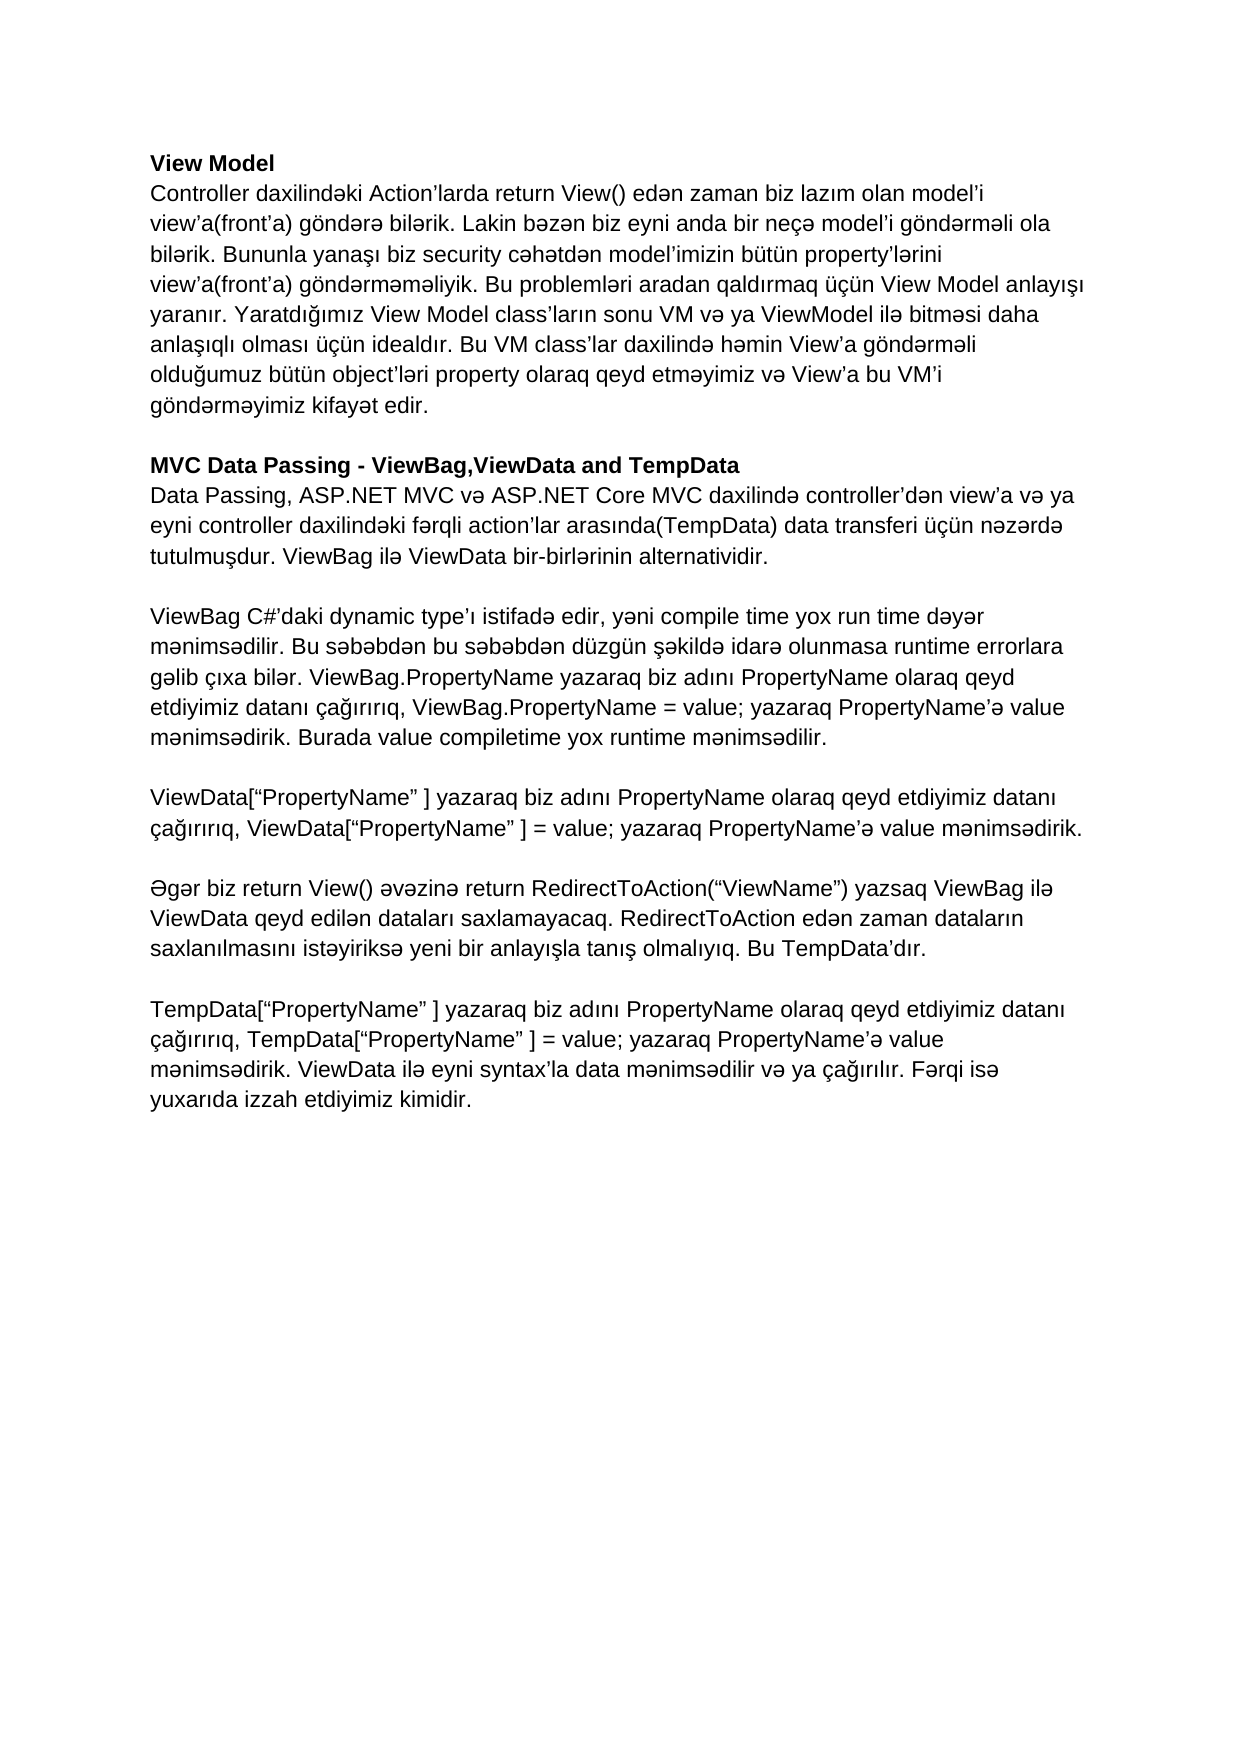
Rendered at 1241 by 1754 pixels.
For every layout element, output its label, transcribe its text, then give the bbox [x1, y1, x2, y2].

text View Model [150, 150, 1090, 176]
text Data Passing, ASP.NET MVC və ASP.NET Core MVC daxilində controller’dən view’a və ya eyni controller daxilindəki fərqli action’lar arasında(TempData) data transferi üçün nəzərdə tutulmuşdur. ViewBag ilə ViewData bir-birlərinin alternatividir. [150, 482, 1090, 569]
text MVC Data Passing - ViewBag,ViewData and TempData [150, 452, 1090, 478]
text Əgər biz return View() əvəzinə return RedirectToAction(“ViewName”) yazsaq ViewBag ilə ViewData qeyd edilən dataları saxlamayacaq. RedirectToAction edən zaman dataların saxlanılmasını istəyiriksə yeni bir anlayışla tanış olmalıyıq. Bu TempData’dır. [150, 875, 1090, 962]
text ViewBag C#’daki dynamic type’ı istifadə edir, yəni compile time yox run time dəyər mənimsədilir. Bu səbəbdən bu səbəbdən düzgün şəkildə idarə olunmasa runtime errorlara gəlib çıxa bilər. ViewBag.PropertyName yazaraq biz adını PropertyName olaraq qeyd etdiyimiz datanı çağırırıq, ViewBag.PropertyName = value; yazaraq PropertyName’ə value mənimsədirik. Burada value compiletime yox runtime mənimsədilir. [150, 603, 1090, 750]
text ViewData[“PropertyName” ] yazaraq biz adını PropertyName olaraq qeyd etdiyimiz datanı çağırırıq, ViewData[“PropertyName” ] = value; yazaraq PropertyName’ə value mənimsədirik. [150, 784, 1090, 841]
text TempData[“PropertyName” ] yazaraq biz adını PropertyName olaraq qeyd etdiyimiz datanı çağırırıq, TempData[“PropertyName” ] = value; yazaraq PropertyName’ə value mənimsədirik. ViewData ilə eyni syntax’la data mənimsədilir və ya çağırılır. Fərqi isə yuxarıda izzah etdiyimiz kimidir. [150, 996, 1090, 1113]
text Controller daxilindəki Action’larda return View() edən zaman biz lazım olan model’i view’a(front’a) göndərə bilərik. Lakin bəzən biz eyni anda bir neçə model’i göndərməli ola bilərik. Bununla yanaşı biz security cəhətdən model’imizin bütün property’lərini view’a(front’a) göndərməməliyik. Bu problemləri aradan qaldırmaq üçün View Model anlayışı yaranır. Yaratdığımız View Model class’ların sonu VM və ya ViewModel ilə bitməsi daha anlaşıqlı olması üçün idealdır. Bu VM class’lar daxilində həmin View’a göndərməli olduğumuz bütün object’ləri property olaraq qeyd etməyimiz və View’a bu VM’i göndərməyimiz kifayət edir. [150, 180, 1090, 418]
